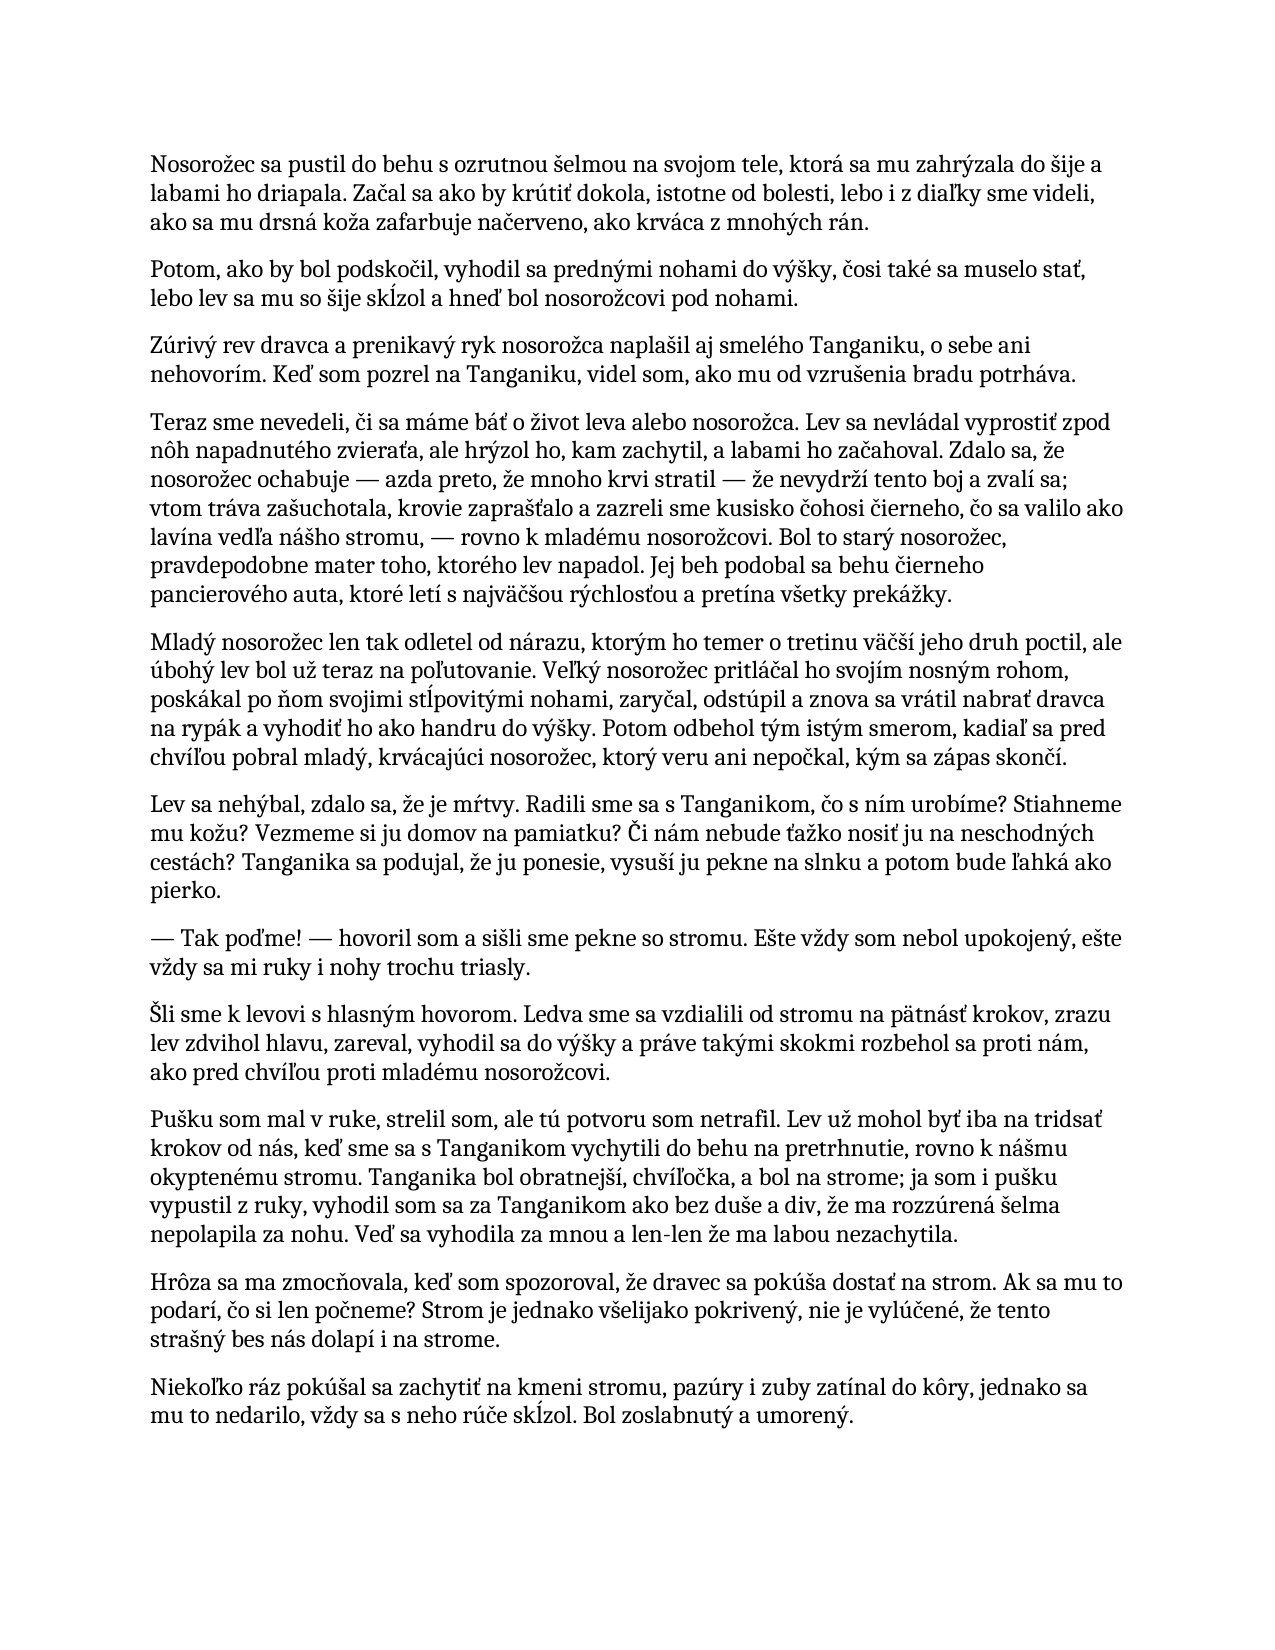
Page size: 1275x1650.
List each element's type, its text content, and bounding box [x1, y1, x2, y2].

text Šli sme k levovi s hlasným hovorom. Ledva sme sa vzdialili od stromu na pätnásť krokov, zrazu lev zdvihol hlavu, zareval, vyhodil sa do výšky a práve takými skokmi rozbehol sa proti nám, ako pred chvíľou proti mladému nosorožcovi. [150, 1000, 1125, 1086]
text Niekoľko ráz pokúšal sa zachytiť na kmeni stromu, pazúry i zuby zatínal do kôry, jednako sa mu to nedarilo, vždy sa s neho rúče skĺzol. Bol zoslabnutý a umorený. [150, 1372, 1125, 1430]
text Nosorožec sa pustil do behu s ozrutnou šelmou na svojom tele, ktorá sa mu zahrýzala do šije a labami ho driapala. Začal sa ako by krútiť dokola, istotne od bolesti, lebo i z diaľky sme videli, ako sa mu drsná koža zafarbuje načerveno, ako krváca z mnohých rán. [150, 150, 1125, 236]
text Zúrivý rev dravca a prenikavý ryk nosorožca naplašil aj smelého Tanganiku, o sebe ani nehovorím. Keď som pozrel na Tanganiku, videl som, ako mu od vzrušenia bradu potrháva. [150, 331, 1125, 389]
text Potom, ako by bol podskočil, vyhodil sa prednými nohami do výšky, čosi také sa muselo stať, lebo lev sa mu so šije skĺzol a hneď bol nosorožcovi pod nohami. [150, 255, 1125, 312]
text Pušku som mal v ruke, strelil som, ale tú potvoru som netrafil. Lev už mohol byť iba na tridsať krokov od nás, keď sme sa s Tanganikom vychytili do behu na pretrhnutie, rovno k nášmu okyptenému stromu. Tanganika bol obratnejší, chvíľočka, a bol na strome; ja som i pušku vypustil z ruky, vyhodil som sa za Tanganikom ako bez duše a div, že ma rozzúrená šelma nepolapila za nohu. Veď sa vyhodila za mnou a len-len že ma labou nezachytila. [150, 1105, 1125, 1249]
text — Tak poďme! — hovoril som a sišli sme pekne so stromu. Ešte vždy som nebol upokojený, ešte vždy sa mi ruky i nohy trochu triasly. [150, 924, 1125, 981]
text Teraz sme nevedeli, či sa máme báť o život leva alebo nosorožca. Lev sa nevládal vyprostiť zpod nôh napadnutého zvieraťa, ale hrýzol ho, kam zachytil, a labami ho začahoval. Zdalo sa, že nosorožec ochabuje — azda preto, že mnoho krvi stratil — že nevydrží tento boj a zvalí sa; vtom tráva zašuchotala, krovie zaprašťalo a zazreli sme kusisko čohosi čierneho, čo sa valilo ako lavína vedľa nášho stromu, — rovno k mladému nosorožcovi. Bol to starý nosorožec, pravdepodobne mater toho, ktorého lev napadol. Jej beh podobal sa behu čierneho pancierového auta, ktoré letí s najväčšou rýchlosťou a pretína všetky prekážky. [150, 407, 1125, 609]
text Hrôza sa ma zmocňovala, keď som spozoroval, že dravec sa pokúša dostať na strom. Ak sa mu to podarí, čo si len počneme? Strom je jednako všelijako pokrivený, nie je vylúčené, že tento strašný bes nás dolapí i na strome. [150, 1267, 1125, 1354]
text Lev sa nehýbal, zdalo sa, že je mŕtvy. Radili sme sa s Tanganikom, čo s ním urobíme? Stiahneme mu kožu? Vezmeme si ju domov na pamiatku? Či nám nebude ťažko nosiť ju na neschodných cestách? Tanganika sa podujal, že ju ponesie, vysuší ju pekne na slnku a potom bude ľahká ako pierko. [150, 790, 1125, 905]
text Mladý nosorožec len tak odletel od nárazu, ktorým ho temer o tretinu väčší jeho druh poctil, ale úbohý lev bol už teraz na poľutovanie. Veľký nosorožec pritláčal ho svojím nosným rohom, poskákal po ňom svojimi stĺpovitými nohami, zaryčal, odstúpil a znova sa vrátil nabrať dravca na rypák a vyhodiť ho ako handru do výšky. Potom odbehol tým istým smerom, kadiaľ sa pred chvíľou pobral mladý, krvácajúci nosorožec, ktorý veru ani nepočkal, kým sa zápas skončí. [150, 627, 1125, 771]
